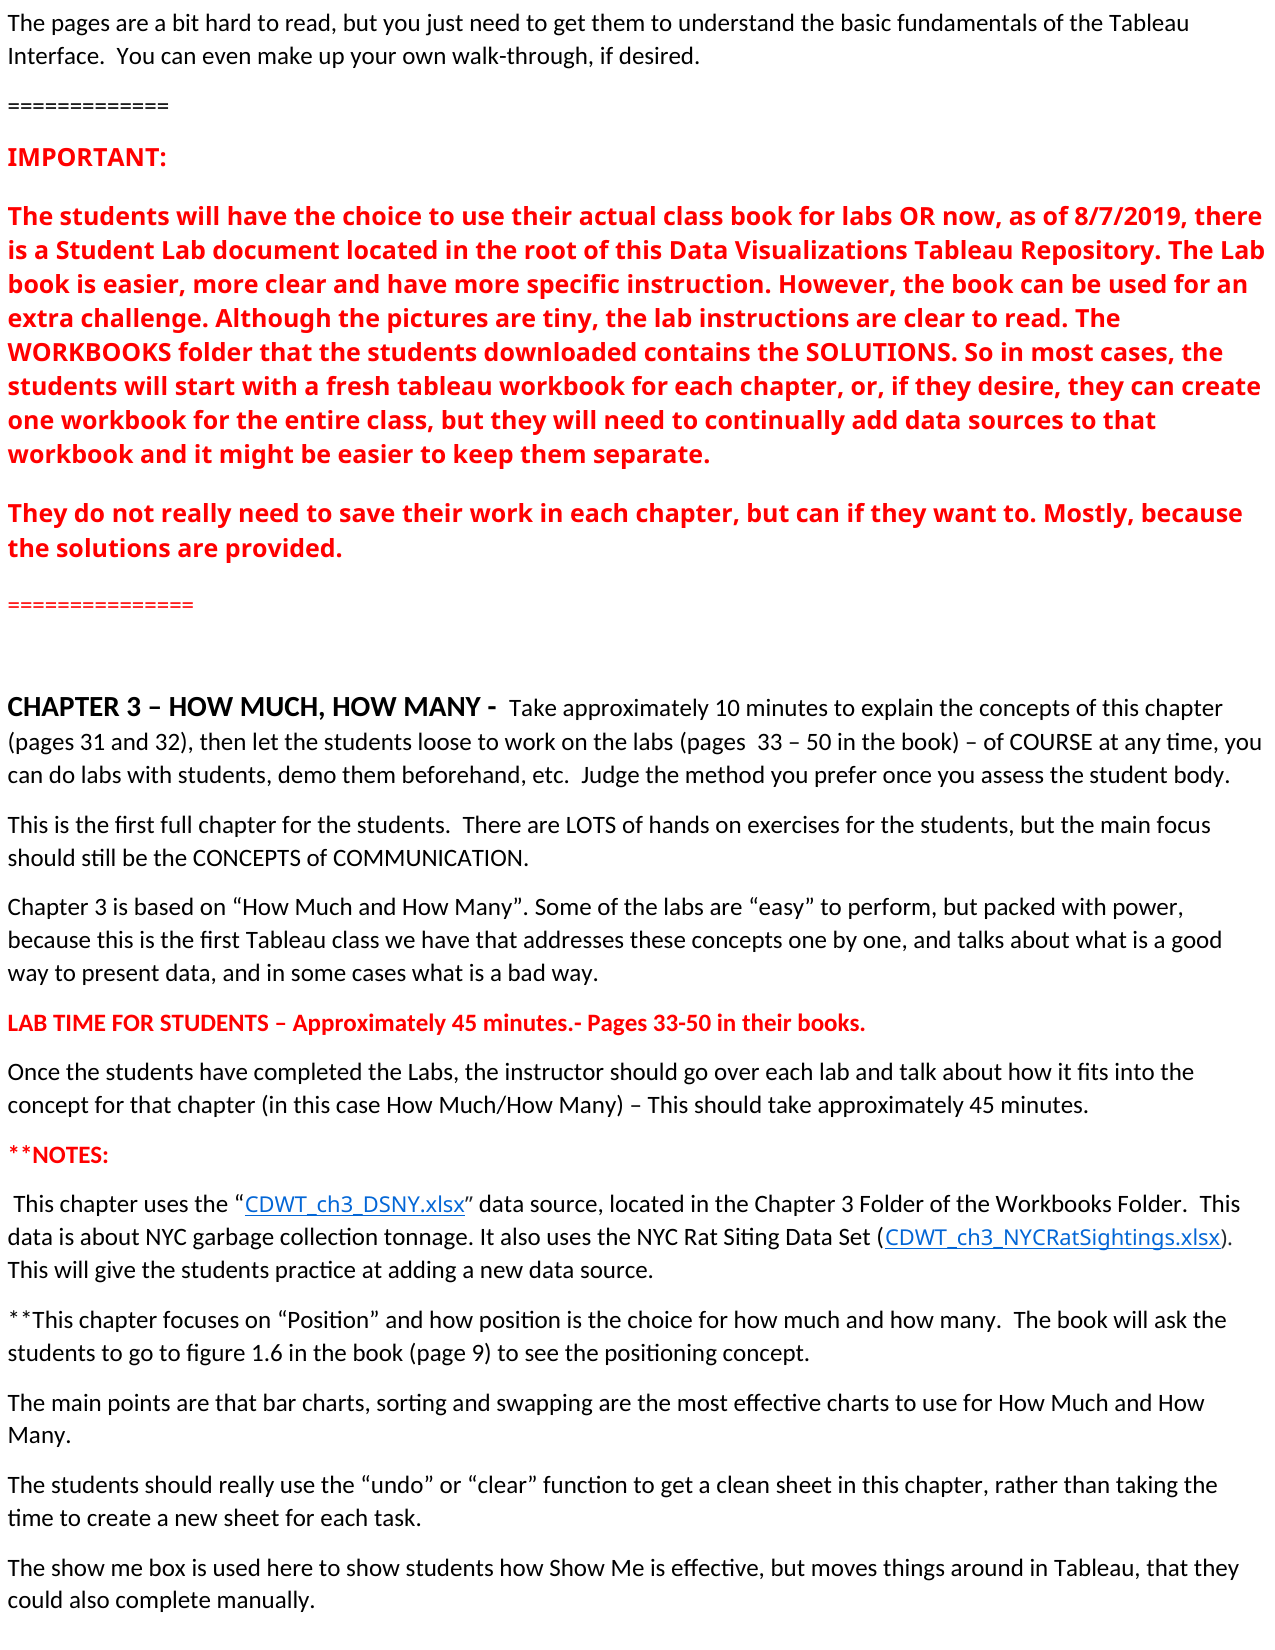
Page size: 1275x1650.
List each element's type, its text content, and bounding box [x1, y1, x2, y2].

text **NOTES: [7, 1139, 1267, 1169]
text The students will have the choice to use their actual class book for labs OR now, as of 8/7/2019, there is a Student Lab document located in the root of this Data Visualizations Tableau Repository. The Lab book is easier, more clear and have more specific instruction. However, the book can be used for an extra challenge. Although the pictures are tiny, the lab instructions are clear to read. The WORKBOOKS folder that the students downloaded contains the SOLUTIONS. So in most cases, the students will start with a fresh tableau workbook for each chapter, or, if they desire, they can create one workbook for the entire class, but they will need to continually add data sources to that workbook and it might be easier to keep them separate. [7, 199, 1267, 471]
text The pages are a bit hard to read, but you just need to get them to understand the basic fundamentals of the Tableau Interface. You can even make up your own walk-through, if desired. [7, 7, 1267, 71]
text **This chapter focuses on “Position” and how position is the choice for how much and how many. The book will ask the students to go to figure 1.6 in the book (page 9) to see the positioning concept. [7, 1304, 1267, 1368]
text The main points are that bar charts, sorting and swapping are the most effective charts to use for How Much and How Many. [7, 1387, 1267, 1450]
text This chapter uses the “CDWT_ch3_DSNY.xlsx” data source, located in the Chapter 3 Folder of the Workbooks Folder. This data is about NYC garbage collection tonnage. It also uses the NYC Rat Siting Data Set (CDWT_ch3_NYCRatSightings.xlsx). This will give the students practice at adding a new data source. [7, 1188, 1267, 1285]
text They do not really need to save their work in each chapter, but can if they want to. Mostly, because the solutions are provided. [7, 496, 1267, 564]
text =============== [7, 589, 1267, 620]
text Chapter 3 is based on “How Much and How Many”. Some of the labs are “easy” to perform, but packed with power, because this is the first Tableau class we have that addresses these concepts one by one, and talks about what is a good way to present data, and in some cases what is a bad way. [7, 891, 1267, 988]
text The show me box is used here to show students how Show Me is effective, but moves things around in Tableau, that they could also complete manually. [7, 1552, 1267, 1615]
text Once the students have completed the Labs, the instructor should go over each lab and talk about how it fits into the concept for that chapter (in this case How Much/How Many) – This should take approximately 45 minutes. [7, 1056, 1267, 1120]
text CHAPTER 3 – HOW MUCH, HOW MANY - Take approximately 10 minutes to explain the concepts of this chapter (pages 31 and 32), then let the students loose to work on the labs (pages 33 – 50 in the book) – of COURSE at any time, you can do labs with students, demo them beforehand, etc. Judge the method you prefer once you assess the student body. [7, 688, 1267, 790]
text ============= [7, 90, 1267, 121]
text IMPORTANT: [7, 139, 1267, 174]
text The students should really use the “undo” or “clear” function to get a clean sheet in this chapter, rather than taking the time to create a new sheet for each task. [7, 1469, 1267, 1533]
text LAB TIME FOR STUDENTS – Approximately 45 minutes.- Pages 33-50 in their books. [7, 1007, 1267, 1037]
text This is the first full chapter for the students. There are LOTS of hands on exercises for the students, but the main focus should still be the CONCEPTS of COMMUNICATION. [7, 809, 1267, 872]
